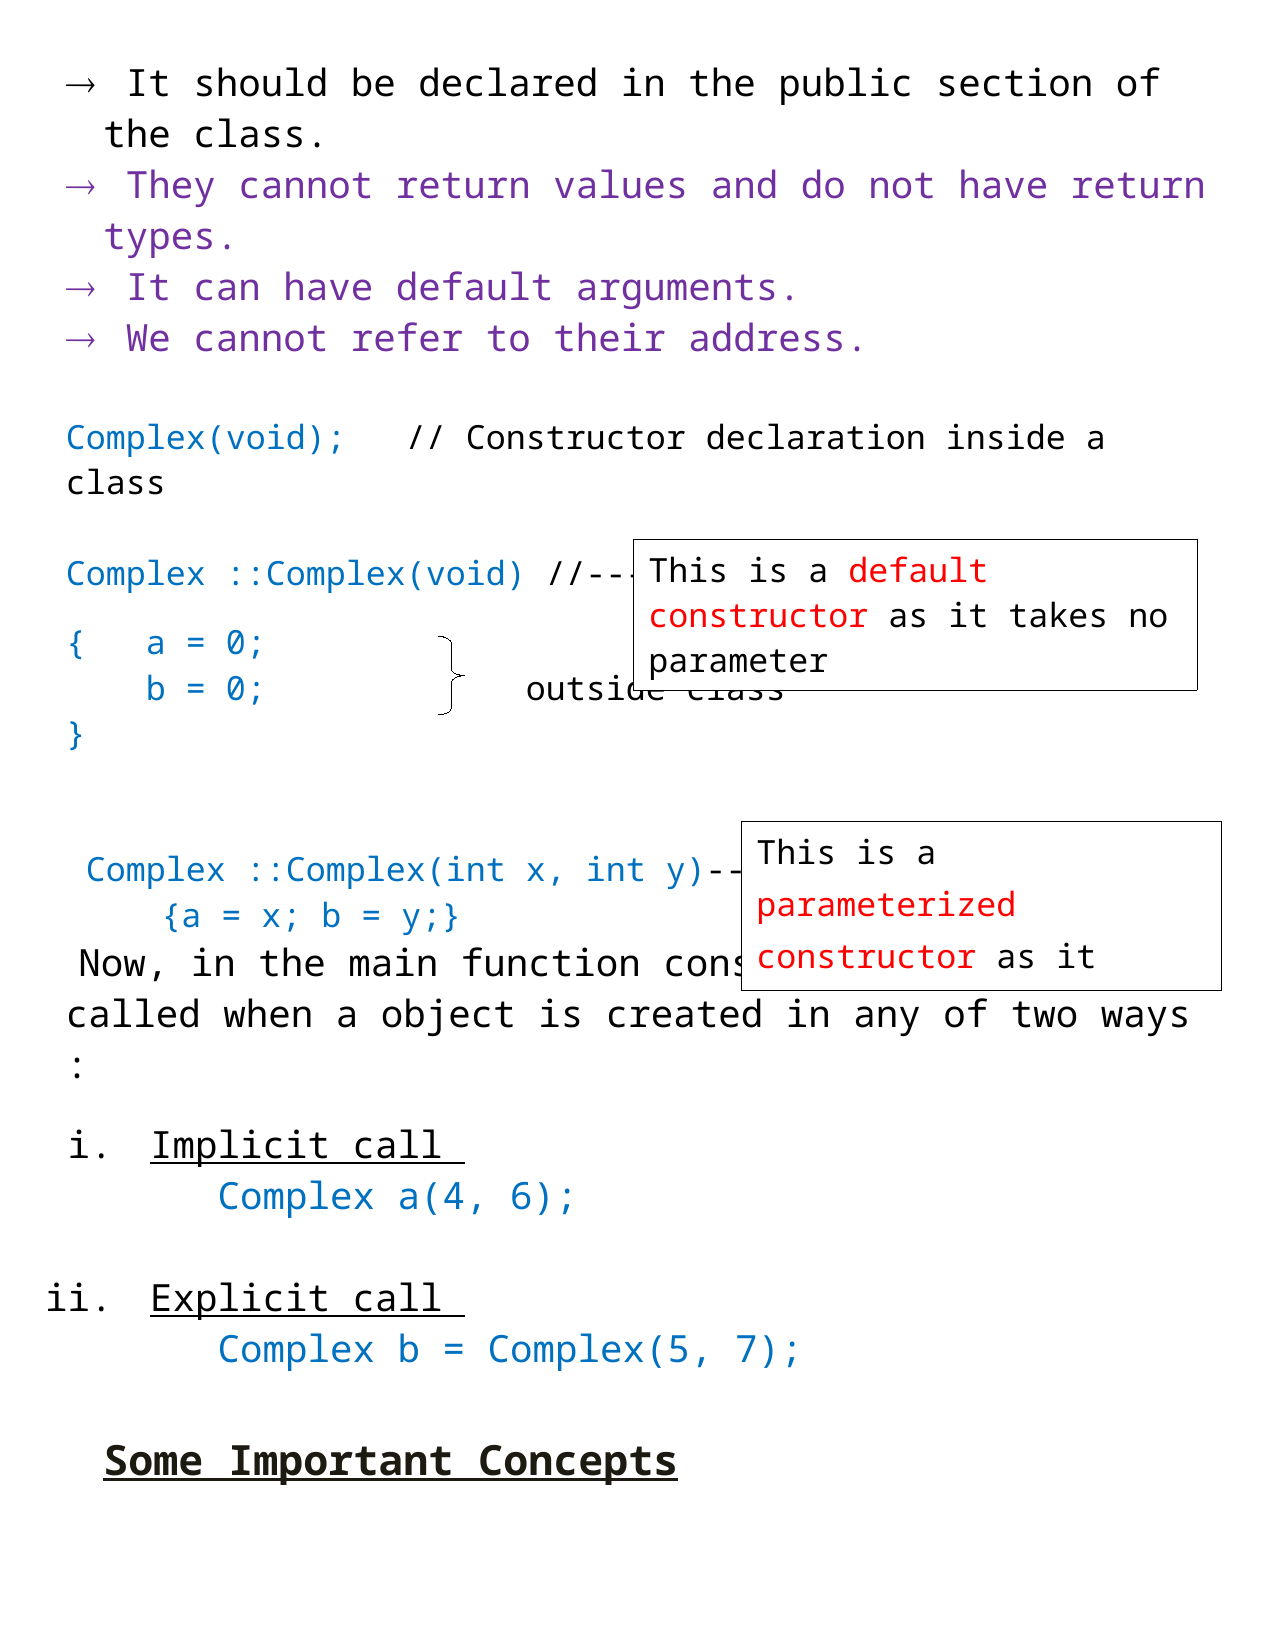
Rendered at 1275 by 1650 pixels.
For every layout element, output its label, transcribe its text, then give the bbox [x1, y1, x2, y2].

list We cannot refer to their address. [66, 311, 1209, 362]
text Some Important Concepts [103, 1430, 1209, 1487]
text b = 0; outside class [66, 664, 1209, 710]
list They cannot return values and do not have return types. [66, 158, 1209, 260]
list It should be declared in the public section of the class. [66, 56, 1209, 158]
text Complex b = Complex(5, 7); [150, 1322, 1209, 1373]
text {a = x; b = y;} [66, 891, 741, 937]
list It can have default arguments. [66, 260, 1209, 311]
text Complex ::Complex(int x, int y)--> [66, 846, 741, 891]
text Complex(void); // Constructor declaration inside a class [66, 413, 1209, 504]
text } [66, 710, 1209, 755]
text Now, in the main function constructor will be called when a object is created in any of two ways : [66, 937, 1209, 1090]
text Complex ::Complex(void) //---> [66, 550, 633, 595]
text { a = 0; [66, 619, 633, 664]
text Complex a(4, 6); [150, 1169, 1209, 1220]
list Implicit call [112, 1118, 1209, 1169]
list Explicit call [112, 1271, 1209, 1322]
